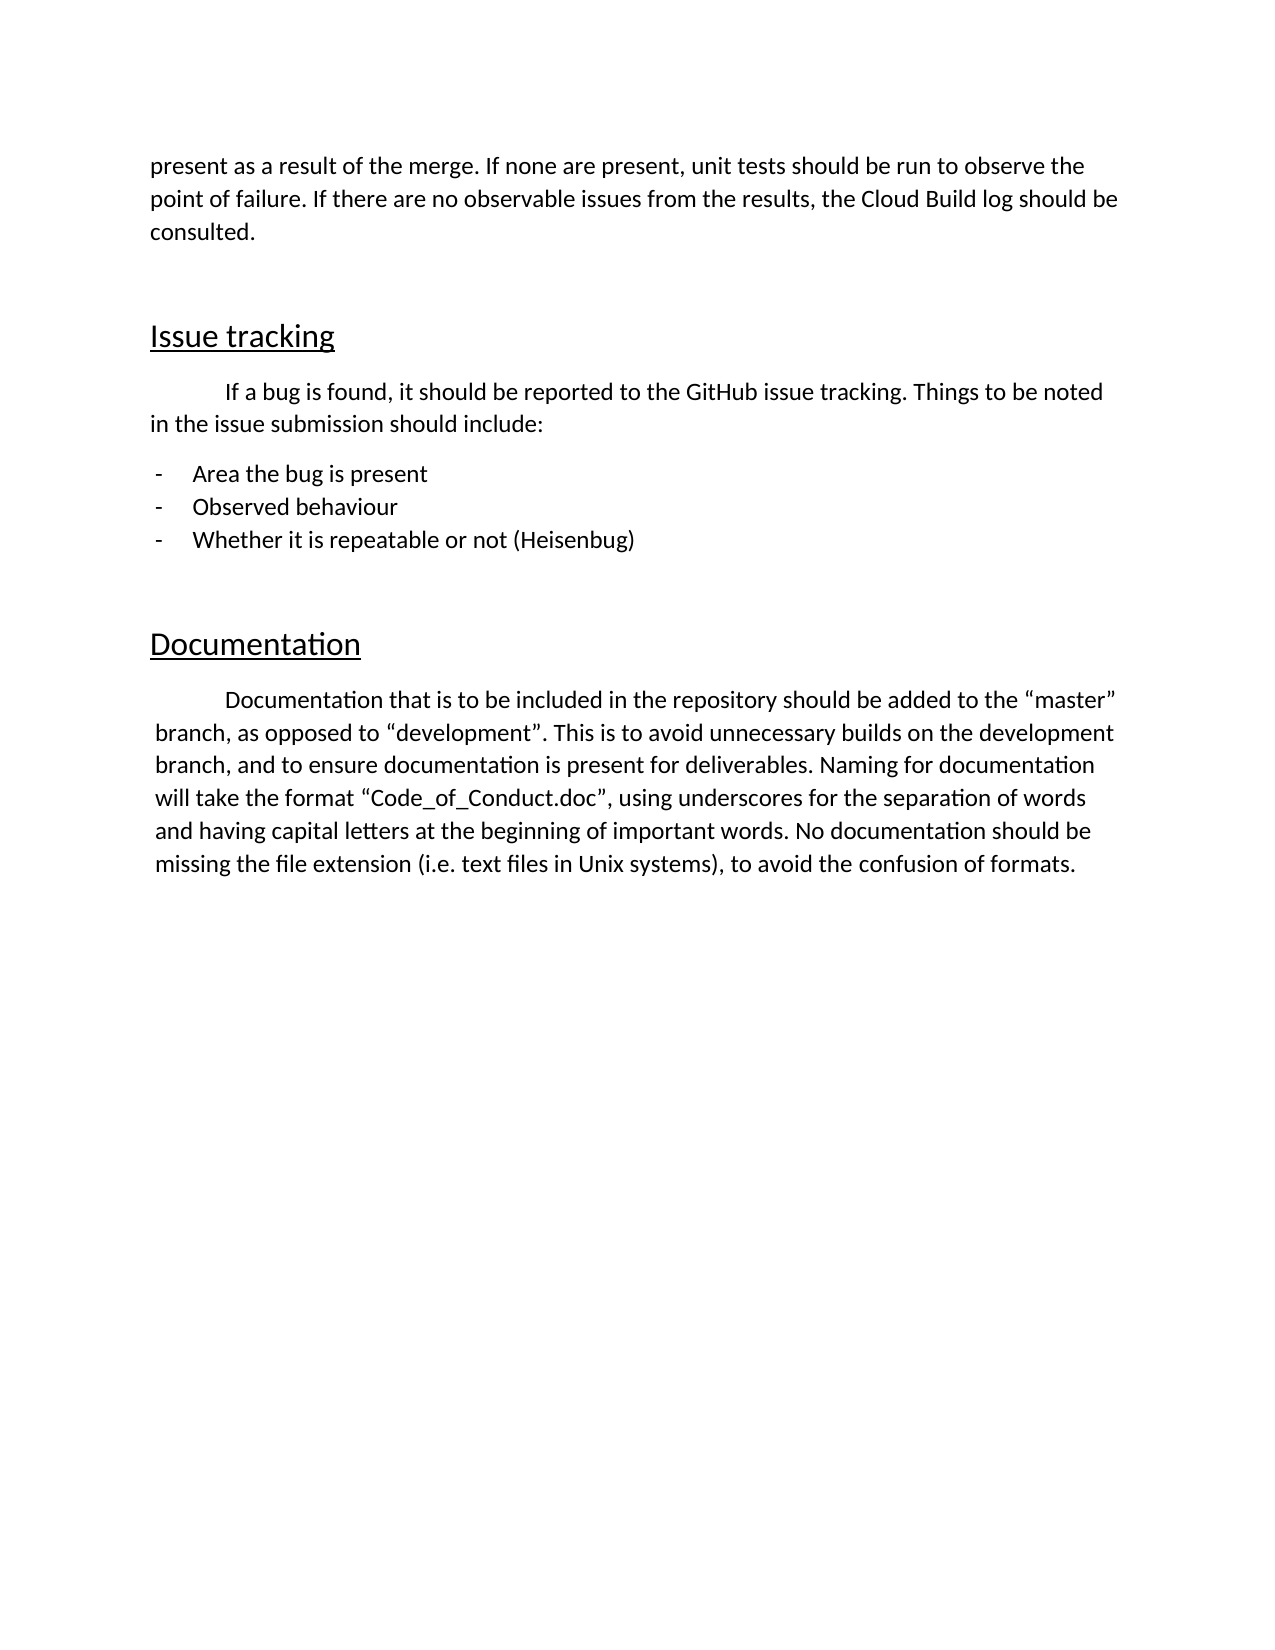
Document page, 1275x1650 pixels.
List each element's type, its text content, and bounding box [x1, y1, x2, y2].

list Observed behaviour [155, 491, 1125, 522]
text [150, 150, 1125, 246]
list Whether it is repeatable or not (Heisenbug) [155, 524, 1125, 554]
list Area the bug is present [155, 458, 1125, 489]
text Documentation [150, 623, 1125, 664]
text Issue tracking [150, 315, 1125, 356]
text Documentation that is to be included in the repository should be added to the “master” branch, as opposed to “development”. This is to avoid unnecessary builds on the development branch, and to ensure documentation is present for deliverables. Naming for documentation will take the format “Code_of_Conduct.doc”, using underscores for the separation of words and having capital letters at the beginning of important words. No documentation should be missing the file extension (i.e. text files in Unix systems), to avoid the confusion of formats. [155, 684, 1125, 879]
text If a bug is found, it should be reported to the GitHub issue tracking. Things to be noted in the issue submission should include: [150, 376, 1125, 439]
